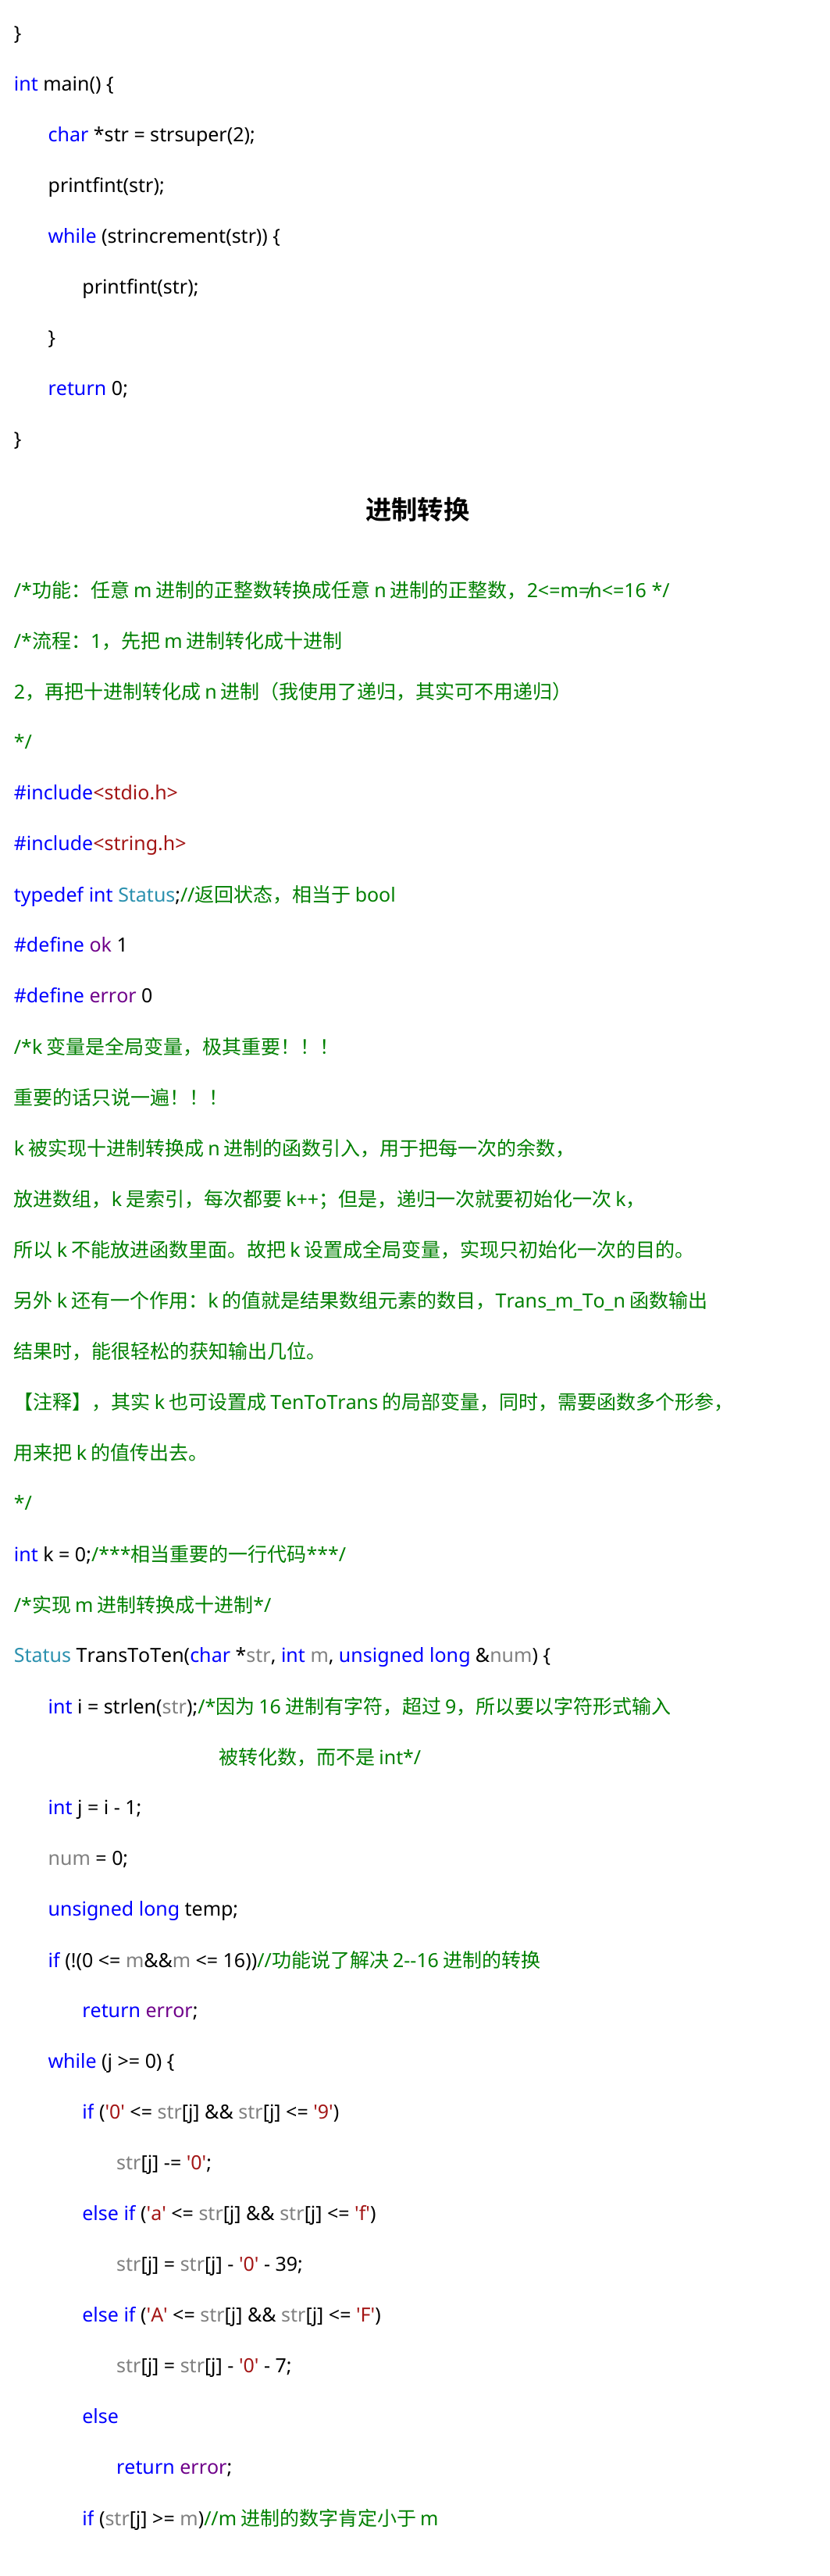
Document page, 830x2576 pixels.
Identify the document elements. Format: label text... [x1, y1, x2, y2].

text */ [14, 716, 821, 767]
text char *str = strsuper(2); [14, 109, 821, 159]
text #define error 0 [14, 970, 821, 1020]
text 放进数组，k是索引，每次都要k++；但是，递归一次就要初始化一次k， [14, 1172, 821, 1223]
text /*流程：1，先把m进制转化成十进制 [14, 614, 821, 665]
text */ [14, 1477, 821, 1528]
text str[j] -= '0'; [14, 2137, 821, 2187]
text /*实现m进制转换成十进制*/ [14, 1578, 821, 1629]
text } [14, 413, 821, 464]
text /*功能：任意m进制的正整数转换成任意n进制的正整数，2<=m≠n<=16 */ [14, 564, 821, 614]
text else if ('a' <= str[j] && str[j] <= 'f') [14, 2187, 821, 2238]
text Status TransToTen(char *str, int m, unsigned long &num) { [14, 1629, 821, 1680]
text unsigned long temp; [14, 1883, 821, 1934]
text 被转化数，而不是int*/ [14, 1731, 821, 1781]
text 所以k不能放进函数里面。故把k设置成全局变量，实现只初始化一次的目的。 [14, 1223, 821, 1274]
text return 0; [14, 362, 821, 413]
text 用来把k的值传出去。 [14, 1426, 821, 1477]
text } [14, 7, 821, 58]
text int k = 0;/***相当重要的一行代码***/ [14, 1528, 821, 1578]
text if (str[j] >= m)//m进制的数字肯定小于m [14, 2492, 821, 2542]
text 【注释】，其实k也可设置成TenToTrans的局部变量，同时，需要函数多个形参， [14, 1375, 821, 1426]
text if ('0' <= str[j] && str[j] <= '9') [14, 2086, 821, 2137]
text else [14, 2390, 821, 2441]
text #include<stdio.h> [14, 767, 821, 817]
text num = 0; [14, 1832, 821, 1883]
text while (j >= 0) { [14, 2035, 821, 2086]
text 结果时，能很轻松的获知输出几位。 [14, 1325, 821, 1375]
text return error; [14, 1984, 821, 2035]
text if (!(0 <= m&&m <= 16))//功能说了解决2--16进制的转换 [14, 1934, 821, 1984]
text int j = i - 1; [14, 1781, 821, 1832]
text 2，再把十进制转化成n进制（我使用了递归，其实可不用递归） [14, 665, 821, 716]
text str[j] = str[j] - '0' - 7; [14, 2339, 821, 2390]
title 进制转换 [14, 483, 821, 534]
text int main() { [14, 58, 821, 109]
text str[j] = str[j] - '0' - 39; [14, 2238, 821, 2289]
text printfint(str); [14, 159, 821, 210]
text else if ('A' <= str[j] && str[j] <= 'F') [14, 2289, 821, 2339]
text /*k变量是全局变量，极其重要！！！ [14, 1020, 821, 1071]
text return error; [14, 2441, 821, 2492]
text } [14, 311, 821, 362]
text k被实现十进制转换成n进制的函数引入，用于把每一次的余数， [14, 1122, 821, 1172]
text int i = strlen(str);/*因为16进制有字符，超过9，所以要以字符形式输入 [14, 1680, 821, 1731]
text printfint(str); [14, 261, 821, 311]
text 重要的话只说一遍！！！ [14, 1071, 821, 1122]
text while (strincrement(str)) { [14, 210, 821, 261]
text typedef int Status;//返回状态，相当于bool [14, 868, 821, 919]
text #define ok 1 [14, 919, 821, 970]
text 另外k还有一个作用：k的值就是结果数组元素的数目，Trans_m_To_n函数输出 [14, 1274, 821, 1325]
text #include<string.h> [14, 817, 821, 868]
